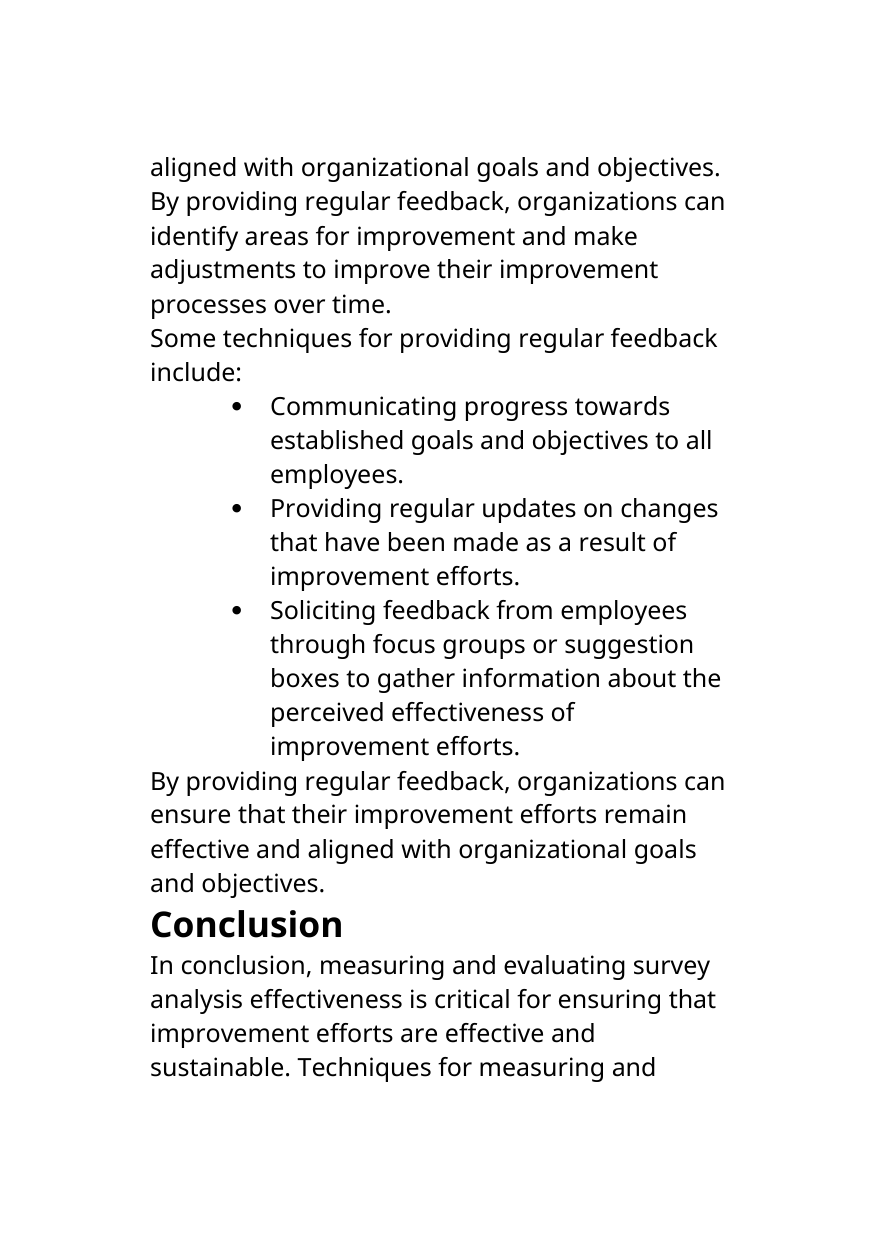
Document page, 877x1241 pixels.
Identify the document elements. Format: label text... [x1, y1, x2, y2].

list Soliciting feedback from employees through focus groups or suggestion boxes to gather information about the perceived effectiveness of improvement efforts. [232, 593, 727, 763]
text By providing regular feedback, organizations can ensure that their improvement efforts remain effective and aligned with organizational goals and objectives. [150, 763, 727, 899]
text Some techniques for providing regular feedback include: [150, 320, 727, 388]
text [150, 948, 727, 1084]
subtitle Conclusion [150, 899, 727, 948]
list Providing regular updates on changes that have been made as a result of improvement efforts. [232, 491, 727, 593]
list Communicating progress towards established goals and objectives to all employees. [232, 388, 727, 491]
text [150, 150, 727, 320]
